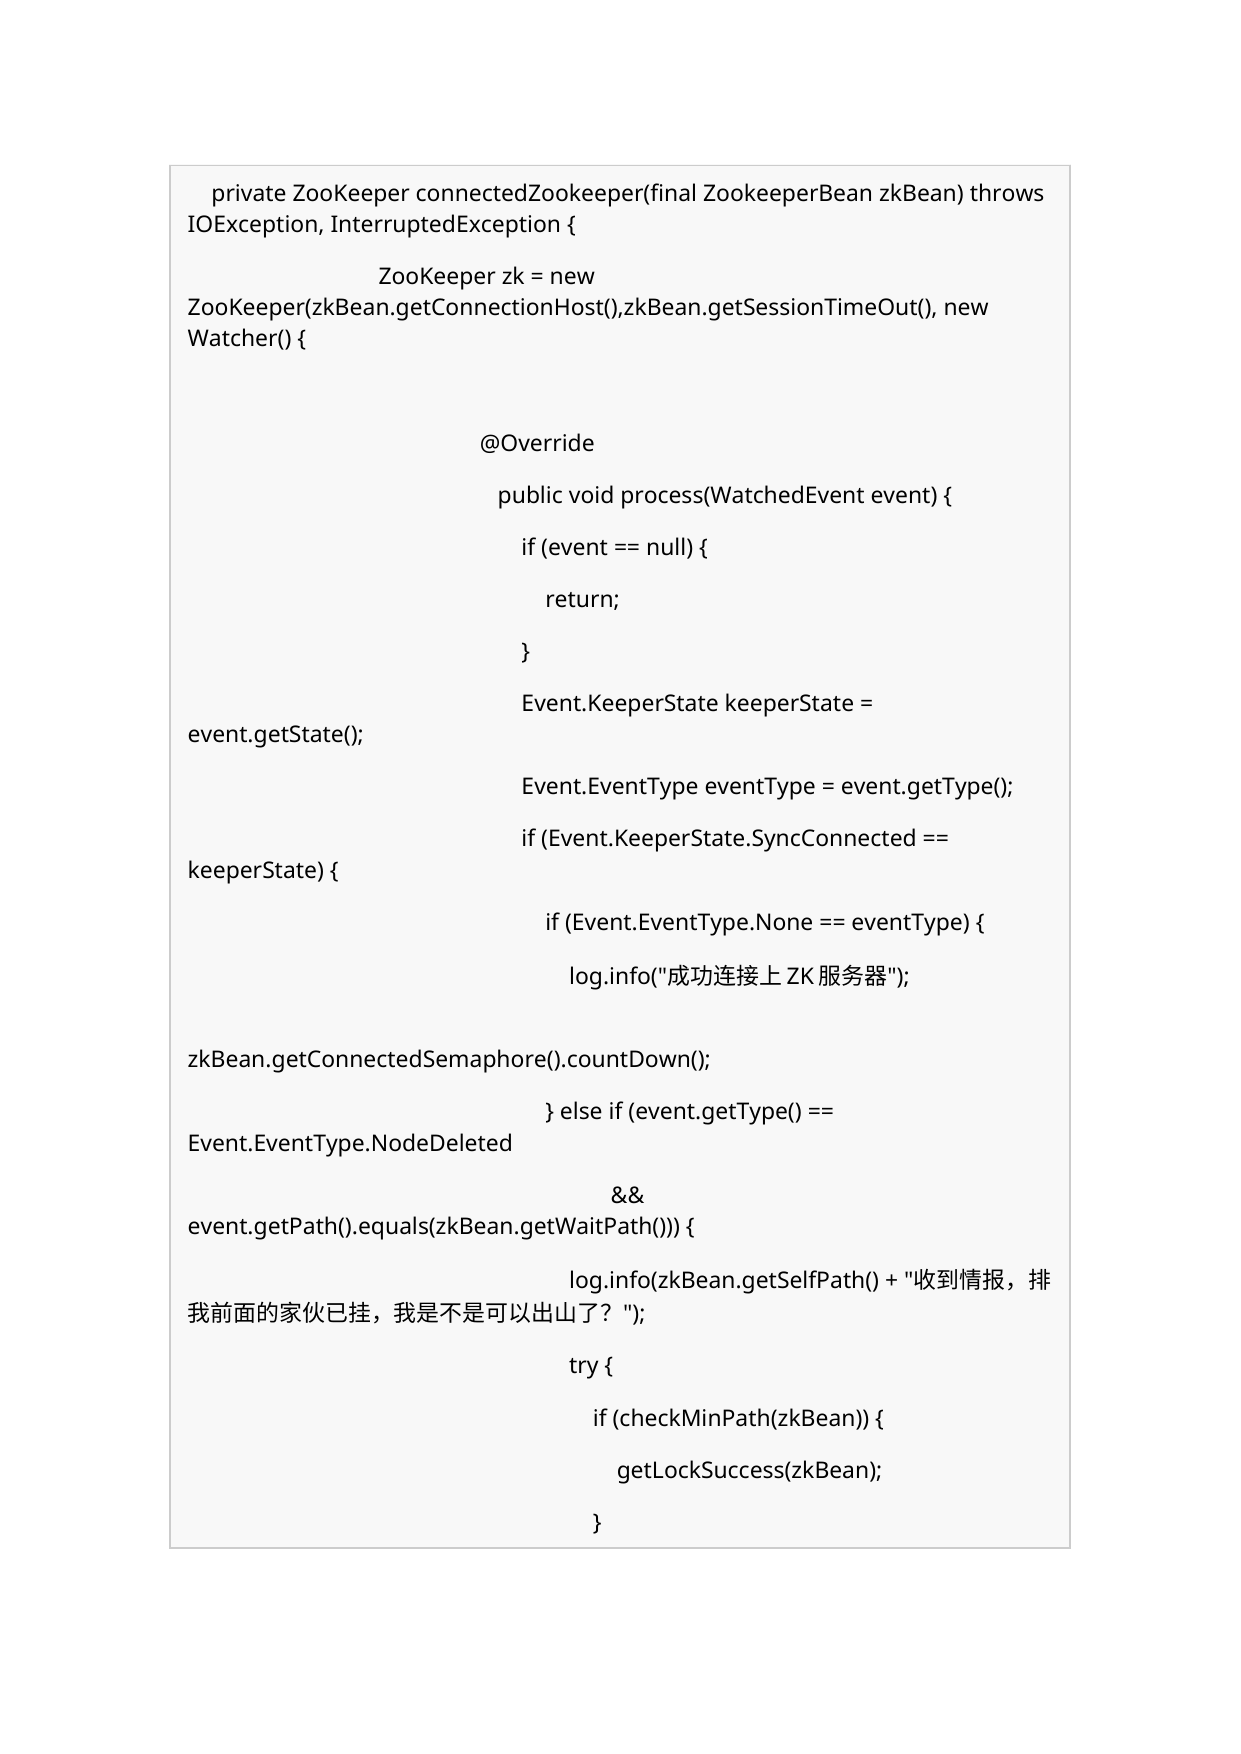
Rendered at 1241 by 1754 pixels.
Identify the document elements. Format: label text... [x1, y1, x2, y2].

text ZooKeeper zk = new ZooKeeper(zkBean.getConnectionHost(),zkBean.getSessionTimeOut(), new Watcher() { [171, 248, 1069, 353]
text Event.EventType eventType = event.getType(); [171, 758, 1069, 801]
text return; [171, 571, 1069, 614]
text log.info("成功连接上ZK服务器"); [171, 946, 1069, 991]
text } else if (event.getType() == Event.EventType.NodeDeleted [171, 1083, 1069, 1158]
text private ZooKeeper connectedZookeeper(final ZookeeperBean zkBean) throws IOException, InterruptedException { [171, 166, 1069, 239]
text getLockSuccess(zkBean); [171, 1442, 1069, 1485]
text try { [171, 1337, 1069, 1381]
text if (Event.KeeperState.SyncConnected == keeperState) { [171, 810, 1069, 885]
text @Override [171, 414, 1069, 458]
text } [171, 623, 1069, 666]
text if (event == null) { [171, 519, 1069, 562]
text } [171, 1494, 1069, 1547]
text && event.getPath().equals(zkBean.getWaitPath())) { [171, 1167, 1069, 1241]
text log.info(zkBean.getSelfPath() + "收到情报，排我前面的家伙已挂，我是不是可以出山了？"); [171, 1250, 1069, 1328]
text if (Event.EventType.None == eventType) { [171, 894, 1069, 937]
text if (checkMinPath(zkBean)) { [171, 1389, 1069, 1433]
text Event.KeeperState keeperState = event.getState(); [171, 675, 1069, 749]
text zkBean.getConnectedSemaphore().countDown(); [171, 1000, 1069, 1074]
text public void process(WatchedEvent event) { [171, 467, 1069, 510]
